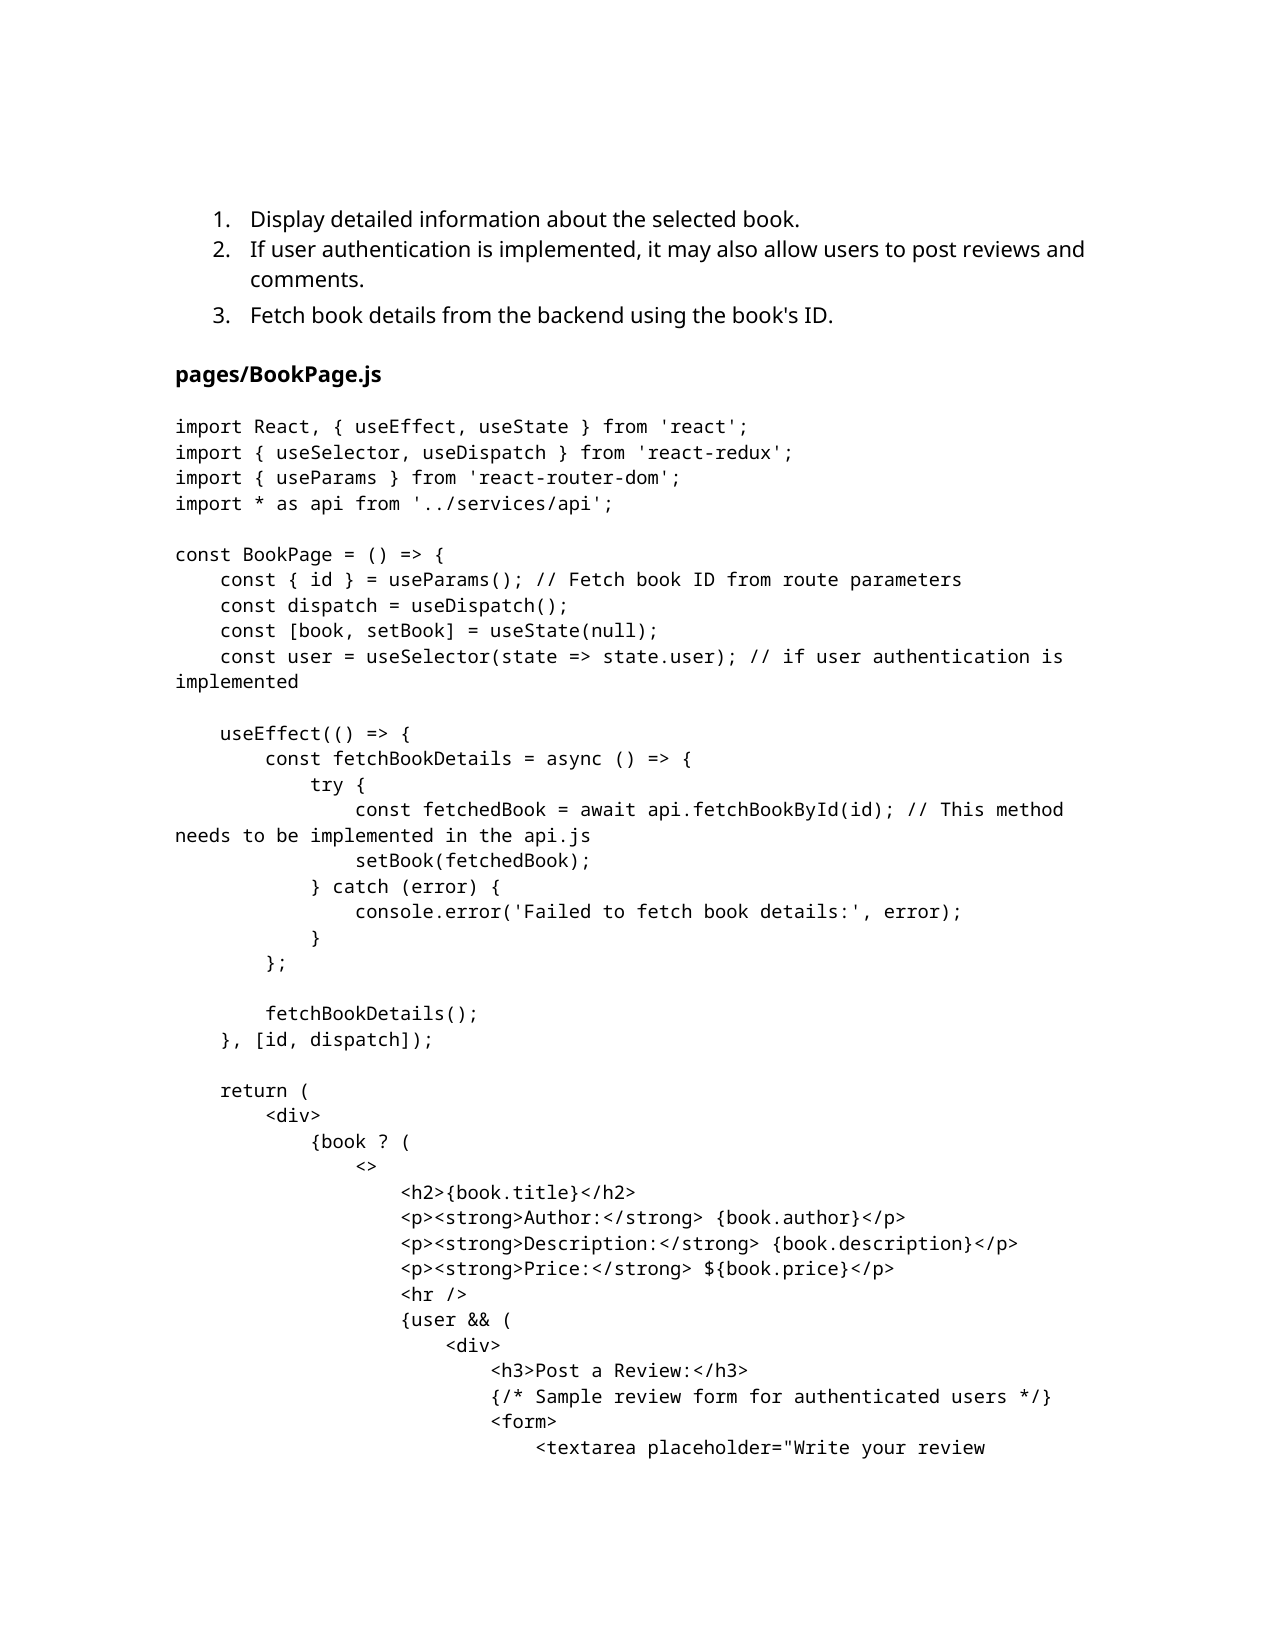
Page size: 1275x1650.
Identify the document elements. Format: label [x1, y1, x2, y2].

table_header [150, 150, 1125, 1485]
